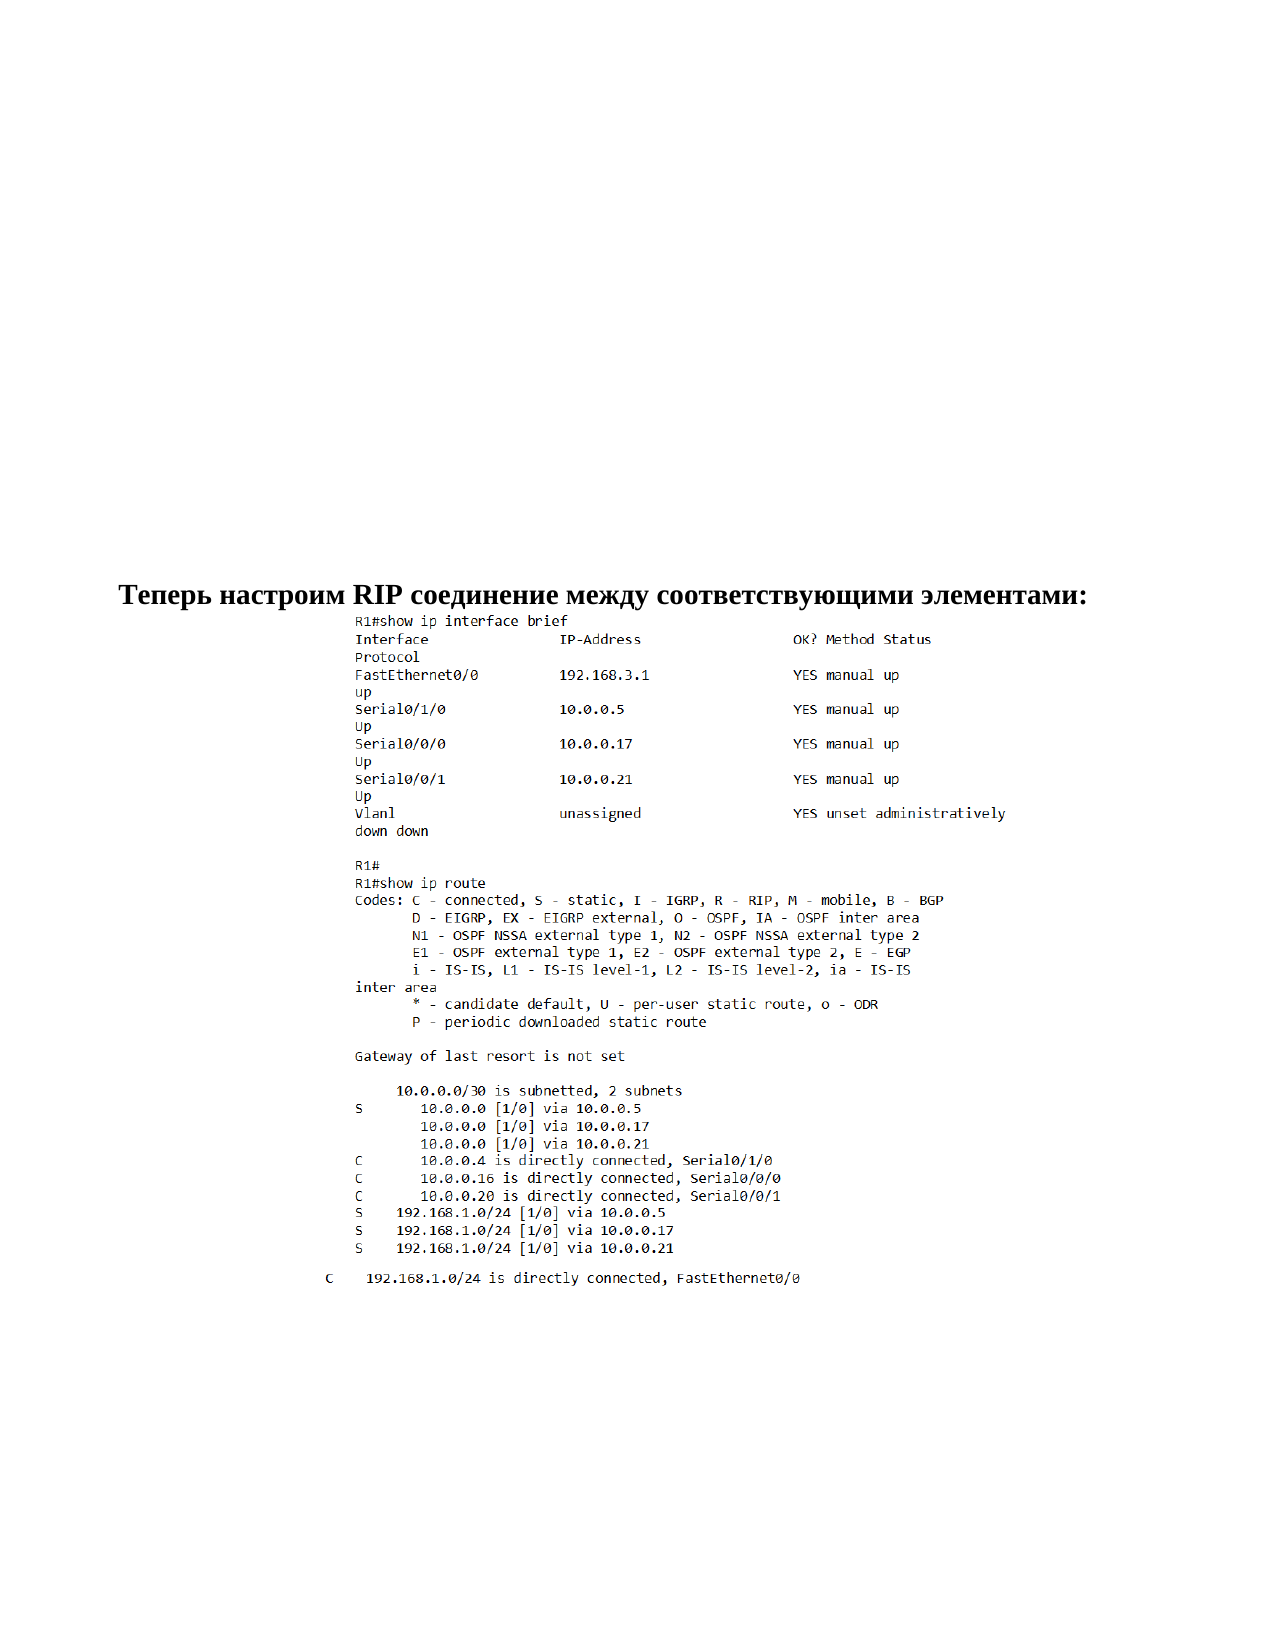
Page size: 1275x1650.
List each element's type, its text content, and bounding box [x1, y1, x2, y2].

picture [325, 612, 1019, 1301]
text Теперь настроим RIP соединение между соответствующими элементами: [118, 577, 1226, 610]
